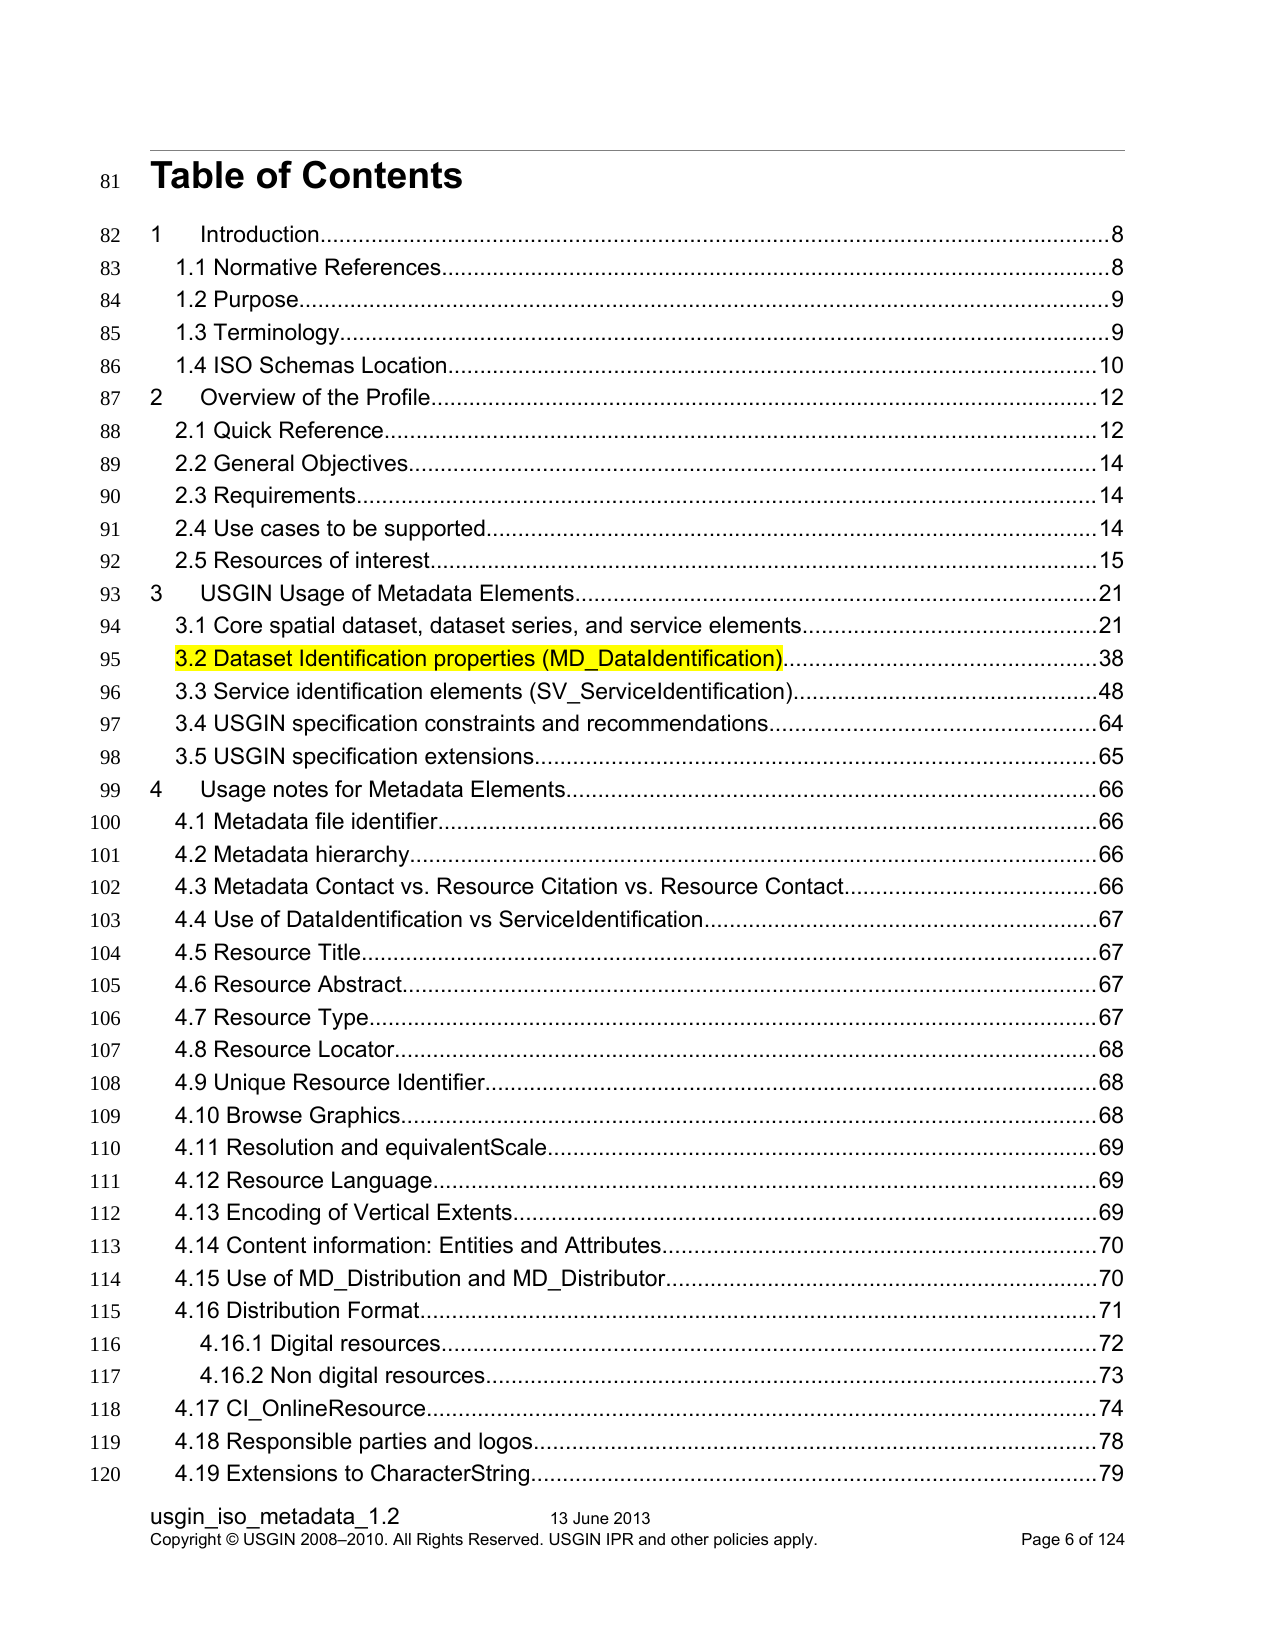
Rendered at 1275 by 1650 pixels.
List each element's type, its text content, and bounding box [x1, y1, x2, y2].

text 4 Usage notes for Metadata Elements 66 [150, 776, 1125, 802]
text 4.12 Resource Language 69 [175, 1167, 1125, 1193]
text 4.16.1 Digital resources 72 [200, 1330, 1125, 1356]
text 4.13 Encoding of Vertical Extents 69 [175, 1199, 1125, 1226]
text 4.5 Resource Title 67 [175, 938, 1125, 965]
text 2.5 Resources of interest 15 [175, 547, 1125, 574]
text 3.2 Dataset Identification properties (MD_DataIdentification) 38 [783, 645, 1125, 671]
text 4.16 Distribution Format 71 [175, 1297, 1125, 1323]
text 2.4 Use cases to be supported 14 [175, 515, 1125, 541]
text 1.3 Terminology 9 [175, 319, 1125, 345]
text 4.16.2 Non digital resources 73 [200, 1362, 1125, 1389]
text 1.2 Purpose 9 [175, 286, 1125, 313]
text 1.1 Normative References 8 [175, 254, 1125, 280]
text 4.11 Resolution and equivalentScale 69 [175, 1134, 1125, 1161]
text 4.10 Browse Graphics 68 [175, 1102, 1125, 1128]
text 4.4 Use of DataIdentification vs ServiceIdentification 67 [175, 906, 1125, 932]
text 1.4 ISO Schemas Location 10 [175, 352, 1125, 378]
text 4.6 Resource Abstract 67 [175, 971, 1125, 997]
text 1 Introduction 8 [150, 221, 1125, 248]
text 3.5 USGIN specification extensions 65 [175, 743, 1125, 769]
text 4.14 Content information: Entities and Attributes 70 [175, 1232, 1125, 1258]
text 3.4 USGIN specification constraints and recommendations 64 [175, 710, 1125, 737]
text 2 Overview of the Profile 12 [150, 384, 1125, 411]
text 3.3 Service identification elements (SV_ServiceIdentification) 48 [175, 678, 1125, 704]
text 4.15 Use of MD_Distribution and MD_Distributor 70 [175, 1264, 1125, 1291]
text 4.8 Resource Locator 68 [175, 1036, 1125, 1063]
text 2.1 Quick Reference 12 [175, 417, 1125, 443]
text 4.19 Extensions to CharacterString 79 [175, 1460, 1125, 1487]
text 4.1 Metadata file identifier 66 [175, 808, 1125, 834]
text 4.18 Responsible parties and logos 78 [175, 1428, 1125, 1454]
text 4.3 Metadata Contact vs. Resource Citation vs. Resource Contact 66 [175, 873, 1125, 900]
text 2.3 Requirements 14 [175, 482, 1125, 508]
text 3.1 Core spatial dataset, dataset series, and service elements 21 [175, 612, 1125, 639]
text 3 USGIN Usage of Metadata Elements 21 [150, 580, 1125, 606]
text 4.7 Resource Type 67 [175, 1004, 1125, 1030]
text 4.2 Metadata hierarchy 66 [175, 841, 1125, 867]
text 4.9 Unique Resource Identifier 68 [175, 1069, 1125, 1095]
text Table of Contents [150, 151, 1125, 196]
text 2.2 General Objectives 14 [175, 449, 1125, 476]
text 4.17 CI_OnlineResource 74 [175, 1395, 1125, 1421]
